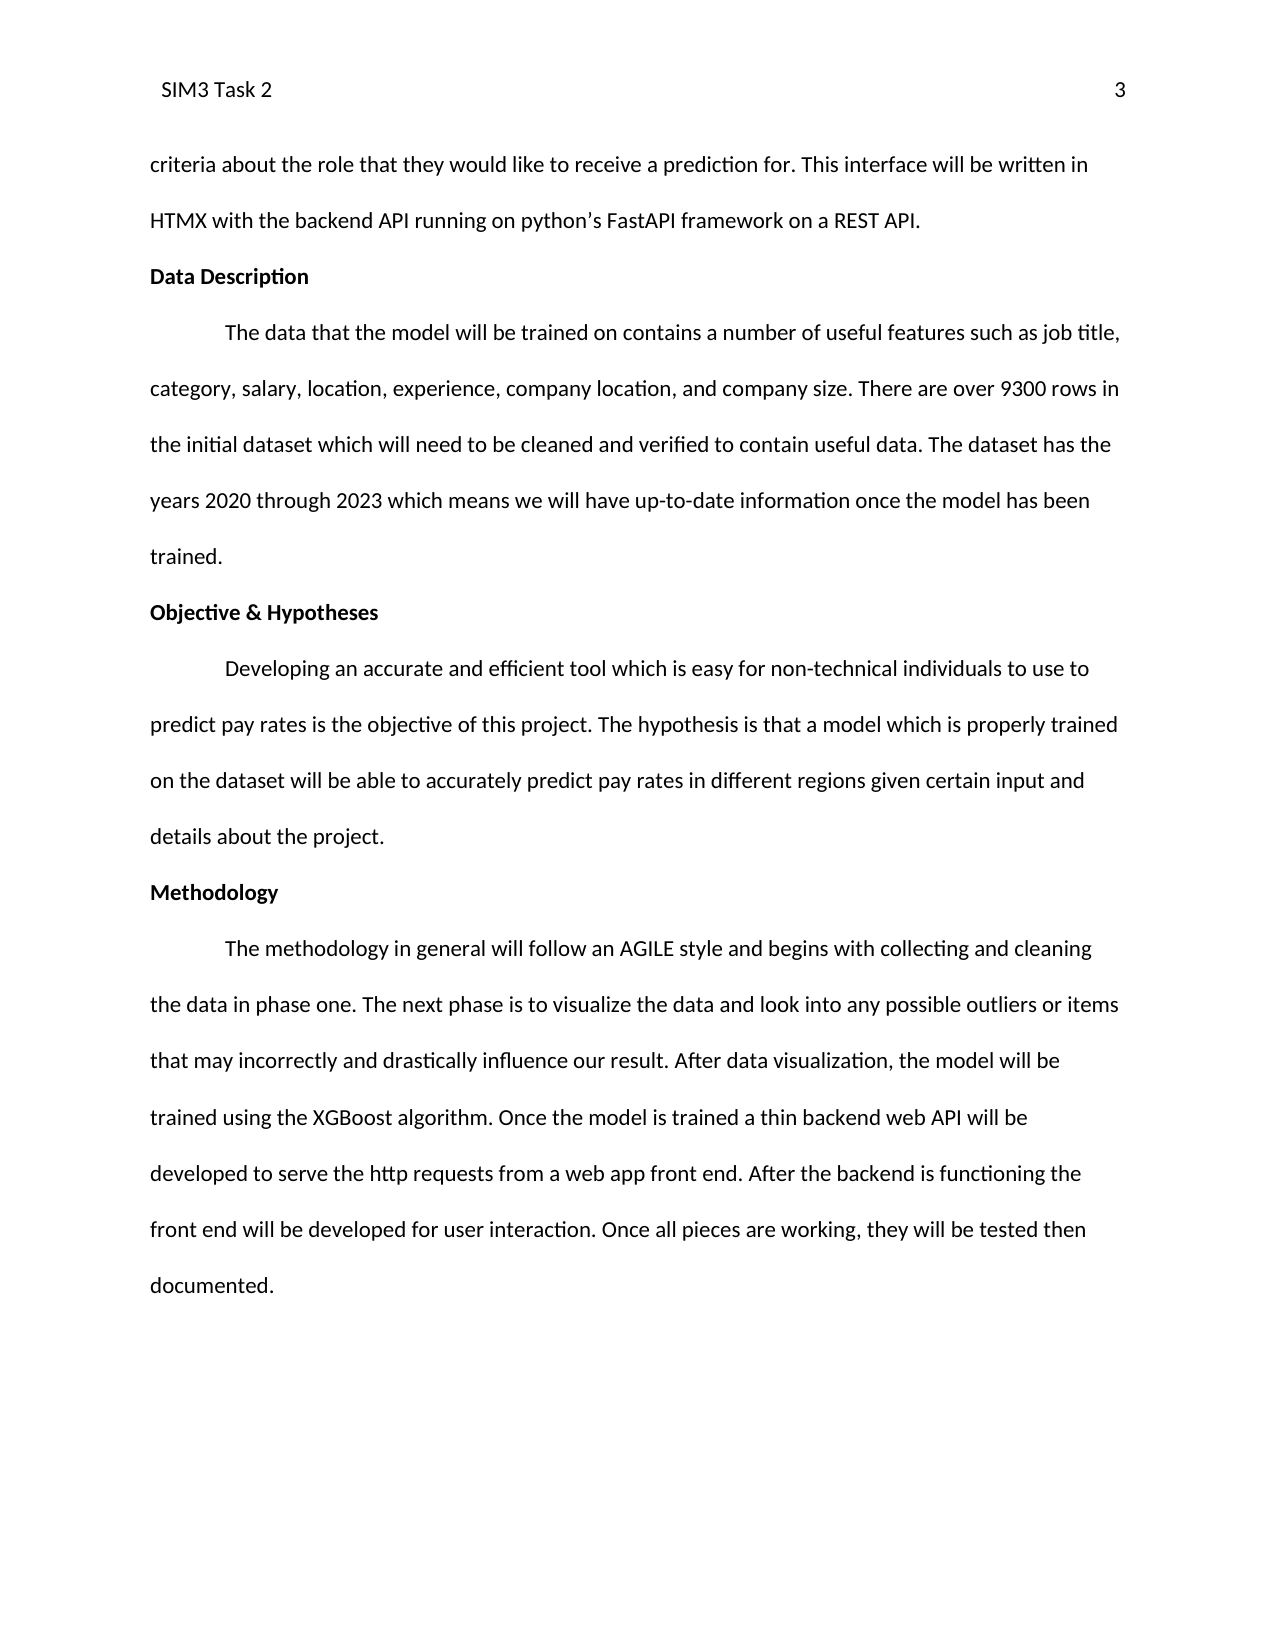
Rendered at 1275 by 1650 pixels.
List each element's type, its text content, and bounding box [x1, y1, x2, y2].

text The methodology in general will follow an AGILE style and begins with collecting and cleaning the data in phase one. The next phase is to visualize the data and look into any possible outliers or items that may incorrectly and drastically influence our result. After data visualization, the model will be trained using the XGBoost algorithm. Once the model is trained a thin backend web API will be developed to serve the http requests from a web app front end. After the backend is functioning the front end will be developed for user interaction. Once all pieces are working, they will be tested then documented. [150, 934, 1125, 1299]
text The data that the model will be trained on contains a number of useful features such as job title, category, salary, location, experience, company location, and company size. There are over 9300 rows in the initial dataset which will need to be cleaned and verified to contain useful data. The dataset has the years 2020 through 2023 which means we will have up-to-date information once the model has been trained. [150, 318, 1125, 570]
subtitle Objective & Hypotheses [150, 598, 1125, 626]
text Developing an accurate and efficient tool which is easy for non-technical individuals to use to predict pay rates is the objective of this project. The hypothesis is that a model which is properly trained on the dataset will be able to accurately predict pay rates in different regions given certain input and details about the project. [150, 654, 1125, 851]
subtitle Data Description [150, 262, 1125, 290]
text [150, 150, 1125, 234]
subtitle Methodology [150, 878, 1125, 907]
